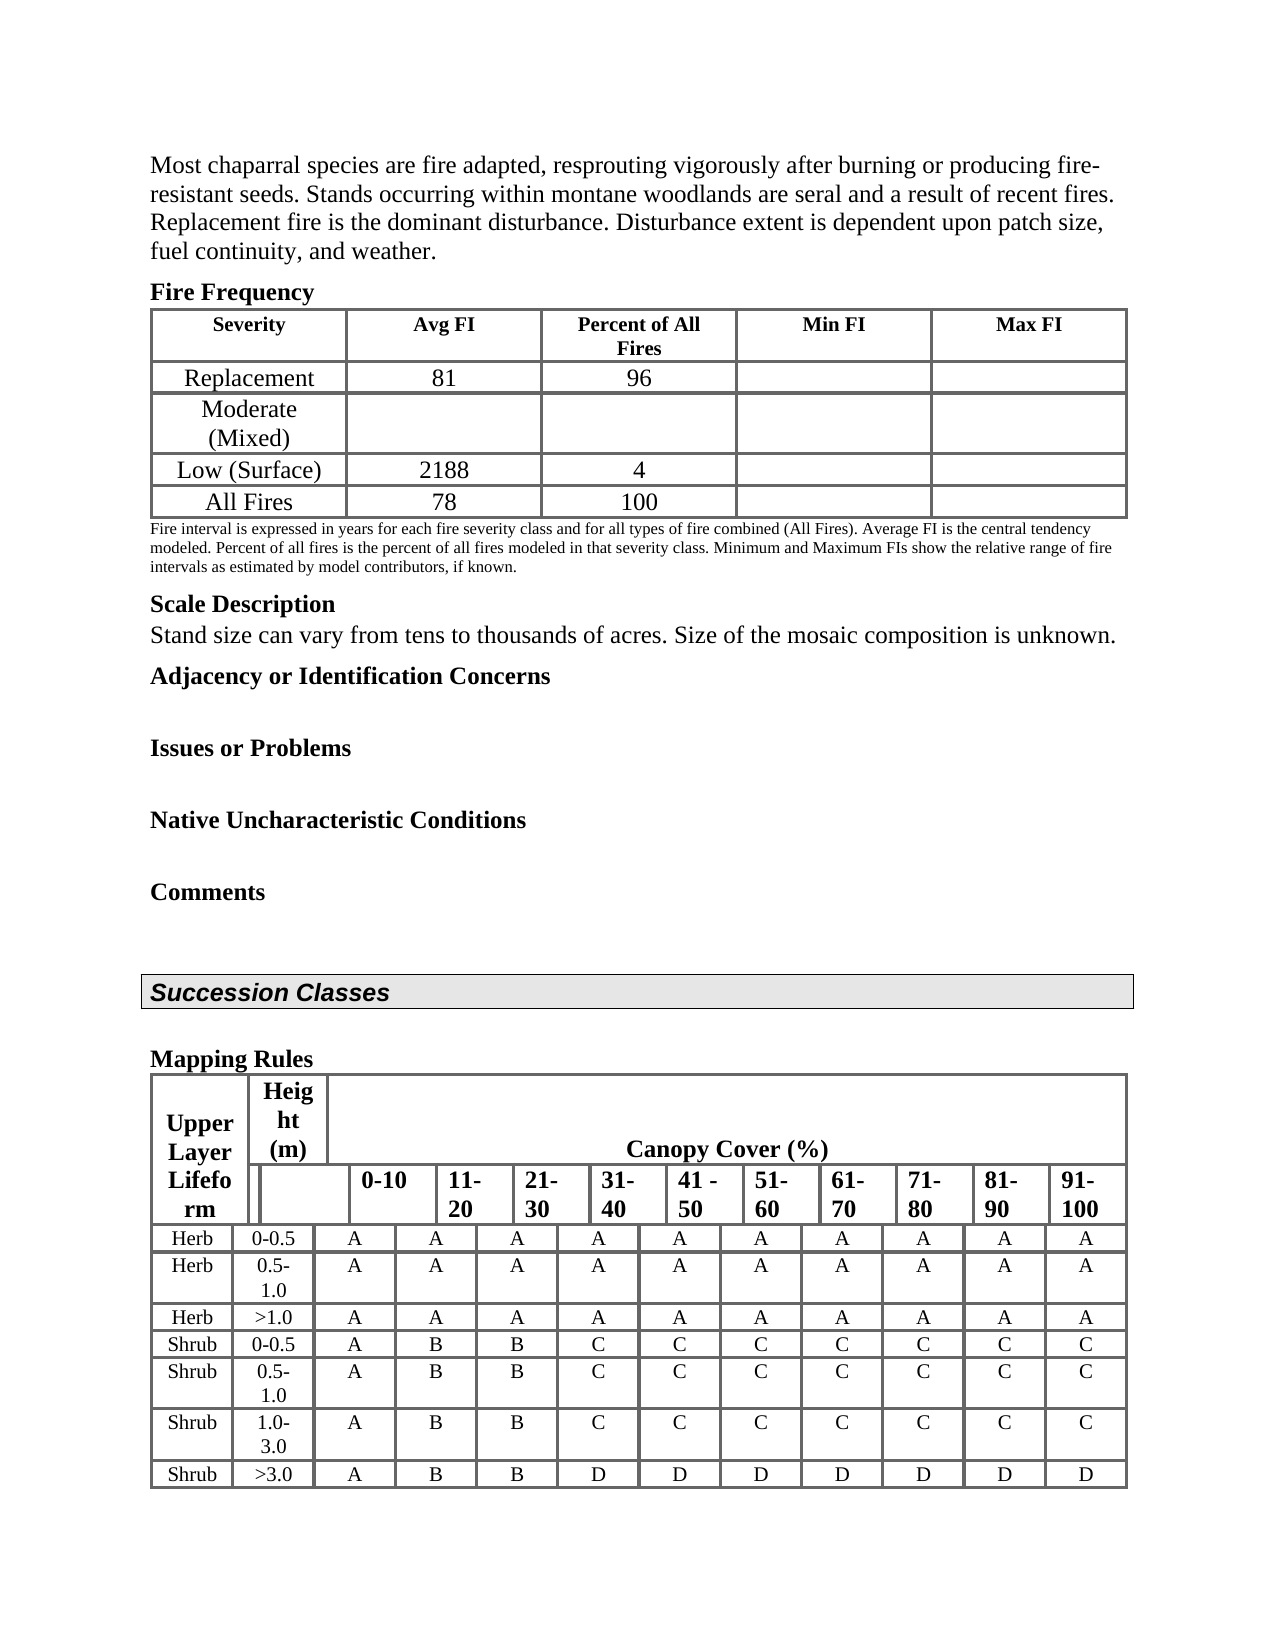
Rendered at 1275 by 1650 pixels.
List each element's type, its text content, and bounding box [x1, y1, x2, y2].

table_cell A [884, 1254, 962, 1302]
table_cell [933, 487, 1125, 516]
table_cell B [397, 1359, 475, 1407]
table_cell All Fires [153, 487, 345, 516]
table_cell A [966, 1226, 1044, 1250]
table_header Upper Layer Lifeform [153, 1076, 247, 1223]
table_cell 91-100 [1051, 1166, 1125, 1223]
table_header Canopy Cover (%) [329, 1076, 1125, 1162]
table_cell C [884, 1410, 962, 1458]
text Native Uncharacteristic Conditions [150, 805, 1125, 834]
table_cell A [641, 1226, 719, 1250]
table_cell 81-90 [975, 1166, 1048, 1223]
table_cell Shrub [153, 1410, 231, 1458]
table_cell Herb [153, 1305, 231, 1329]
table_cell 51-60 [745, 1166, 818, 1223]
table_cell 41 - 50 [668, 1166, 742, 1223]
table_cell D [722, 1462, 800, 1486]
table_cell B [397, 1332, 475, 1356]
table_cell 0-0.5 [234, 1332, 312, 1356]
table_cell 1.0-3.0 [234, 1410, 312, 1458]
table_cell A [316, 1254, 394, 1302]
table_cell B [397, 1462, 475, 1486]
table_cell [933, 395, 1125, 452]
table_cell >1.0 [234, 1305, 312, 1329]
table_cell [738, 363, 930, 391]
table_cell D [803, 1462, 881, 1486]
table_cell C [966, 1359, 1044, 1407]
table_cell [933, 455, 1125, 484]
table_cell A [559, 1226, 637, 1250]
table_cell C [1047, 1410, 1125, 1458]
table_cell A [316, 1462, 394, 1486]
table_cell C [641, 1332, 719, 1356]
table_cell 100 [543, 487, 735, 516]
table_cell A [397, 1254, 475, 1302]
table_cell 96 [543, 363, 735, 391]
text Adjacency or Identification Concerns [150, 661, 1125, 690]
table_cell [933, 363, 1125, 391]
table_cell A [478, 1254, 556, 1302]
table_cell A [316, 1226, 394, 1250]
table_cell A [316, 1332, 394, 1356]
table_cell C [641, 1410, 719, 1458]
table_cell Low (Surface) [153, 455, 345, 484]
table_cell A [641, 1305, 719, 1329]
table_cell D [884, 1462, 962, 1486]
table_cell C [803, 1359, 881, 1407]
table_cell D [559, 1462, 637, 1486]
table_cell C [803, 1332, 881, 1356]
table_cell D [641, 1462, 719, 1486]
table_cell A [722, 1305, 800, 1329]
table_cell A [641, 1254, 719, 1302]
table_cell [738, 455, 930, 484]
table_cell A [884, 1226, 962, 1250]
table_cell Herb [153, 1226, 231, 1250]
table_cell A [316, 1305, 394, 1329]
table_cell C [884, 1332, 962, 1356]
text Mapping Rules [150, 1044, 1125, 1073]
table_header Max FI [933, 311, 1125, 359]
table_header Percent of All Fires [543, 311, 735, 359]
table_cell C [966, 1410, 1044, 1458]
table_cell A [803, 1254, 881, 1302]
table_cell C [722, 1332, 800, 1356]
table_cell 0.5-1.0 [234, 1254, 312, 1302]
text Comments [150, 877, 1125, 906]
table_header Severity [153, 311, 345, 359]
table_cell D [1047, 1462, 1125, 1486]
table_cell 0-10 [351, 1166, 435, 1223]
table_cell [738, 487, 930, 516]
table_cell A [316, 1359, 394, 1407]
table_cell Shrub [153, 1462, 231, 1486]
table_cell B [478, 1462, 556, 1486]
table_header Height (m) [250, 1076, 326, 1162]
table_cell C [641, 1359, 719, 1407]
table_cell A [884, 1305, 962, 1329]
table_cell [738, 395, 930, 452]
table_cell C [803, 1410, 881, 1458]
text Fire Frequency [150, 277, 1125, 306]
table_cell A [1047, 1226, 1125, 1250]
table_cell A [966, 1305, 1044, 1329]
table_cell >3.0 [234, 1462, 312, 1486]
text Succession Classes [142, 975, 1133, 1008]
table_cell [348, 395, 540, 452]
table_cell A [722, 1226, 800, 1250]
table_cell A [478, 1226, 556, 1250]
table_cell A [559, 1305, 637, 1329]
table_cell C [966, 1332, 1044, 1356]
table_cell 61-70 [822, 1166, 895, 1223]
table_cell C [1047, 1332, 1125, 1356]
table_cell C [722, 1359, 800, 1407]
table_cell C [722, 1410, 800, 1458]
table_cell 78 [348, 487, 540, 516]
table_header Avg FI [348, 311, 540, 359]
table_cell [543, 395, 735, 452]
table_cell A [722, 1254, 800, 1302]
table_cell A [478, 1305, 556, 1329]
table_cell A [803, 1305, 881, 1329]
table_cell 0.5-1.0 [234, 1359, 312, 1407]
table_cell C [884, 1359, 962, 1407]
table_cell C [1047, 1359, 1125, 1407]
table_cell 4 [543, 455, 735, 484]
table_cell B [478, 1410, 556, 1458]
table_cell B [397, 1410, 475, 1458]
table_cell B [478, 1332, 556, 1356]
table_cell 71-80 [898, 1166, 972, 1223]
table_header Min FI [738, 311, 930, 359]
table_cell B [478, 1359, 556, 1407]
table_cell A [1047, 1254, 1125, 1302]
table_cell 81 [348, 363, 540, 391]
table_cell Replacement [153, 363, 345, 391]
table_cell Herb [153, 1254, 231, 1302]
table_cell A [803, 1226, 881, 1250]
table_cell A [1047, 1305, 1125, 1329]
table_cell 0-0.5 [234, 1226, 312, 1250]
table_cell 21-30 [515, 1166, 588, 1223]
text Scale Description [150, 589, 1125, 618]
text Most chaparral species are fire adapted, resprouting vigorously after burning or producing fire-resistant seeds. Stands occurring within montane woodlands are seral and a result of recent fires. Replacement fire is the dominant disturbance. Disturbance extent is dependent upon patch size, fuel continuity, and weather. [150, 150, 1125, 265]
table_cell 2188 [348, 455, 540, 484]
table_cell C [559, 1332, 637, 1356]
table_cell Shrub [153, 1359, 231, 1407]
table_cell C [559, 1359, 637, 1407]
table_cell 31-40 [592, 1166, 665, 1223]
text Issues or Problems [150, 733, 1125, 762]
table_cell A [966, 1254, 1044, 1302]
table_cell A [316, 1410, 394, 1458]
table_cell Moderate (Mixed) [153, 395, 345, 452]
text Fire interval is expressed in years for each fire severity class and for all types of fire combined (All Fires). Average FI is the central tendency modeled. Percent of all fires is the percent of all fires modeled in that severity class. Minimum and Maximum FIs show the relative range of fire intervals as estimated by model contributors, if known. [150, 519, 1125, 576]
table_cell D [966, 1462, 1044, 1486]
table_cell A [397, 1226, 475, 1250]
table_cell 11-20 [438, 1166, 512, 1223]
table_cell C [559, 1410, 637, 1458]
table_cell A [397, 1305, 475, 1329]
text Stand size can vary from tens to thousands of acres. Size of the mosaic composition is unknown. [150, 620, 1125, 648]
table_cell Shrub [153, 1332, 231, 1356]
table_cell A [559, 1254, 637, 1302]
